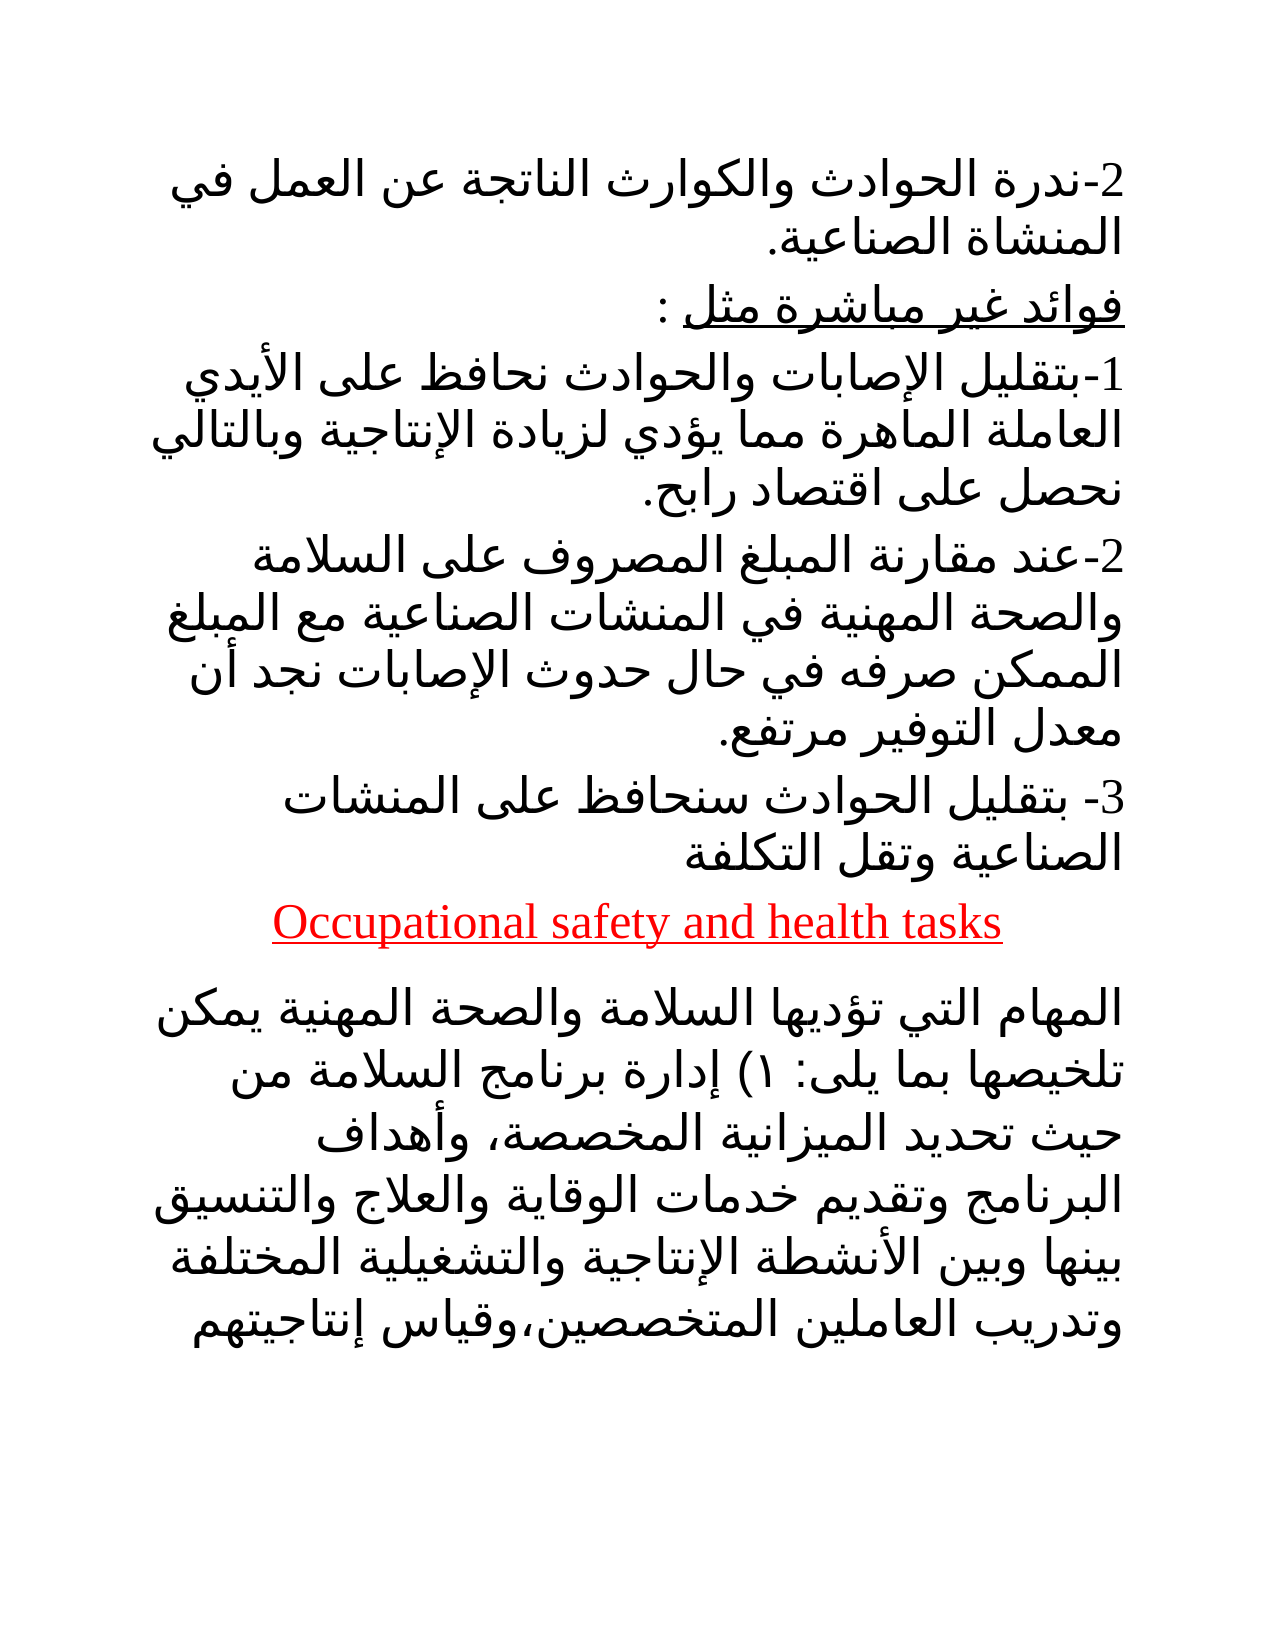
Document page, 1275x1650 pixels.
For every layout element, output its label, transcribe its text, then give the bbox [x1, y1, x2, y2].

text 2-عند مقارنة المبلغ المصروف على السلامة والصحة المهنية في المنشات الصناعية مع المبلغ الممكن صرفه في حال حدوث الإصابات نجد أن معدل التوفير مرتفع. [150, 526, 1125, 756]
text فوائد غير مباشرة مثل : [150, 275, 1125, 333]
text Occupational safety and health tasks [150, 892, 1125, 949]
text 3- بتقليل الحوادث سنحافظ على المنشات الصناعية وتقل التكلفة [150, 767, 1125, 882]
text 1-بتقليل الإصابات والحوادث نحافظ على الأيدي العاملة الماهرة مما يؤدي لزيادة الإنتاجية وبالتالي نحصل على اقتصاد رابح. [150, 343, 1125, 516]
text المهام التي تؤديها السلامة والصحة المهنية يمكن تلخيصها بما يلى: ۱) إدارة برنامج السلامة من حيث تحديد الميزانية المخصصة، وأهداف البرنامج وتقديم خدمات الوقاية والعلاج والتنسيق بينها وبين الأنشطة الإنتاجية والتشغيلية المختلفة وتدريب العاملين المتخصصين،وقياس إنتاجيتهم [150, 979, 1125, 1347]
text 2-ندرة الحوادث والكوارث الناتجة عن العمل في المنشاة الصناعية. [150, 150, 1125, 265]
